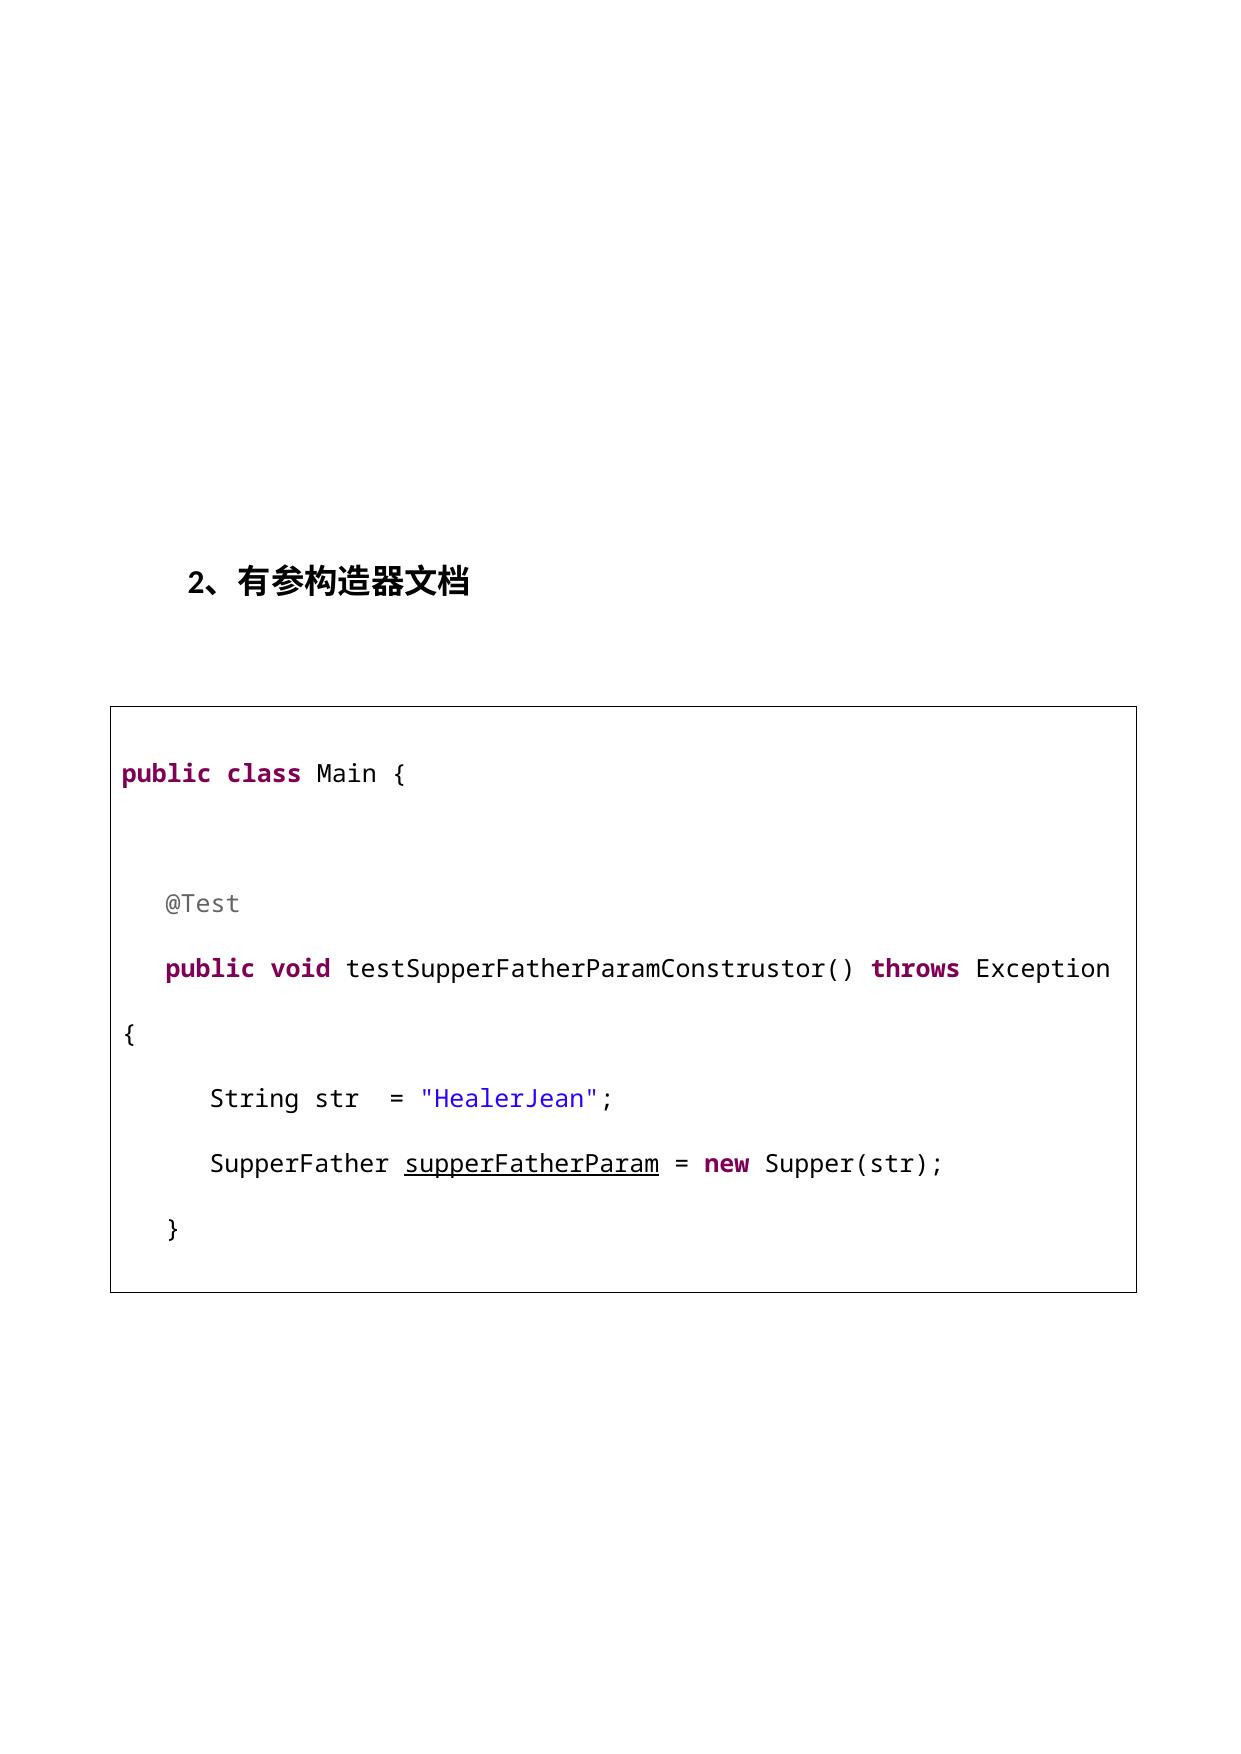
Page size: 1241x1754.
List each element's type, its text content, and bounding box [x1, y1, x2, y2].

table_header public class Main { @Test public void testSupperFatherParamConstrustor() throws Exception { String str = "HealerJean"; SupperFather supperFatherParam = new Supper(str); } [111, 707, 1136, 1292]
subtitle 2、有参构造器文档 [187, 547, 1053, 612]
